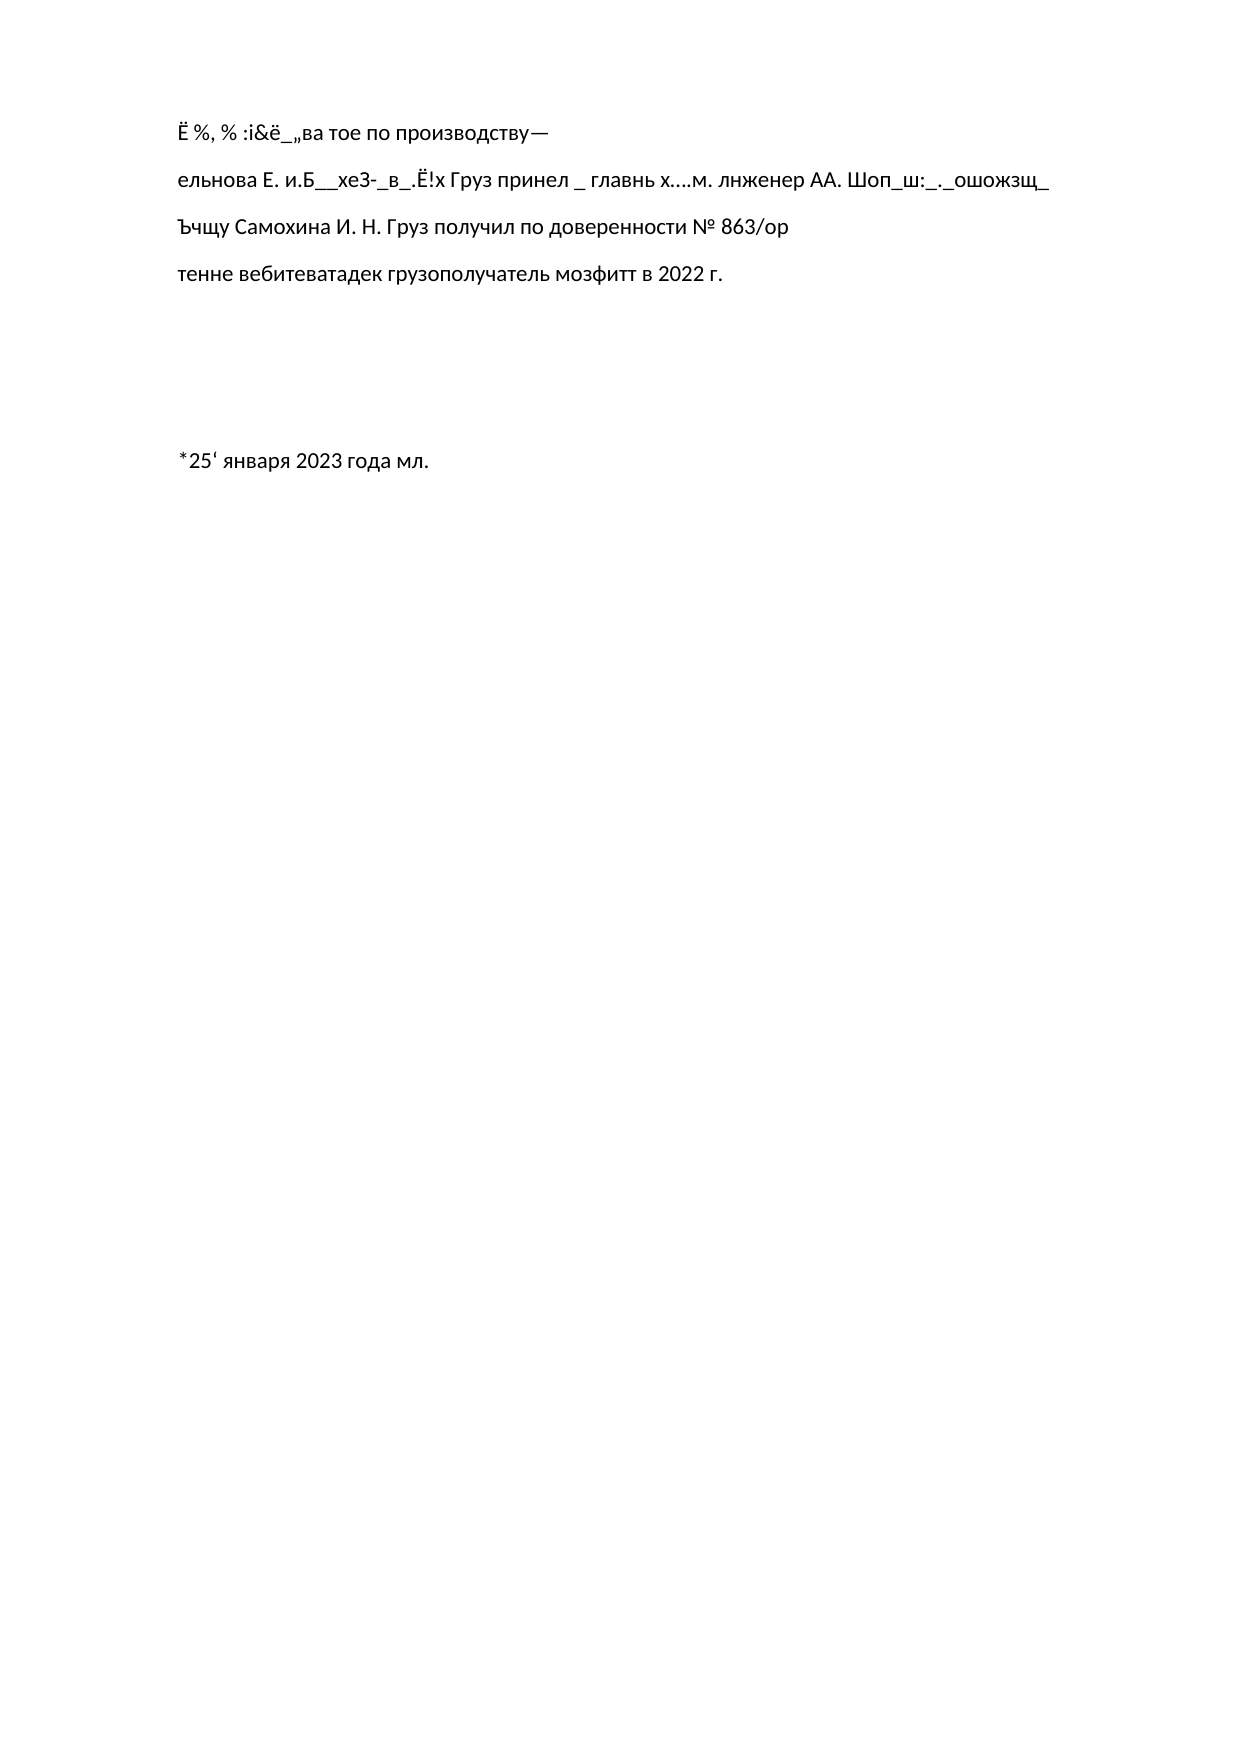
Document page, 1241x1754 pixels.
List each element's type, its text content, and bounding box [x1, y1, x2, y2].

text Ё %, % :і&ё_„ва тое по производству— [177, 118, 1152, 146]
text *25‘ января 2023 года мл. [177, 446, 1152, 474]
text ельнова Е. и.Б__хеЗ-_в_.Ё!х Груз принел _ главнь х….м. лнженер АА. Шоп_ш:_._ошожзщ_ [177, 165, 1152, 193]
text тенне вебитеватадек грузополучатель мозфитт в 2022 г. [177, 259, 1152, 287]
text Ъчщу Самохина И. Н. Груз получил по доверенности № 863/ор [177, 212, 1152, 240]
